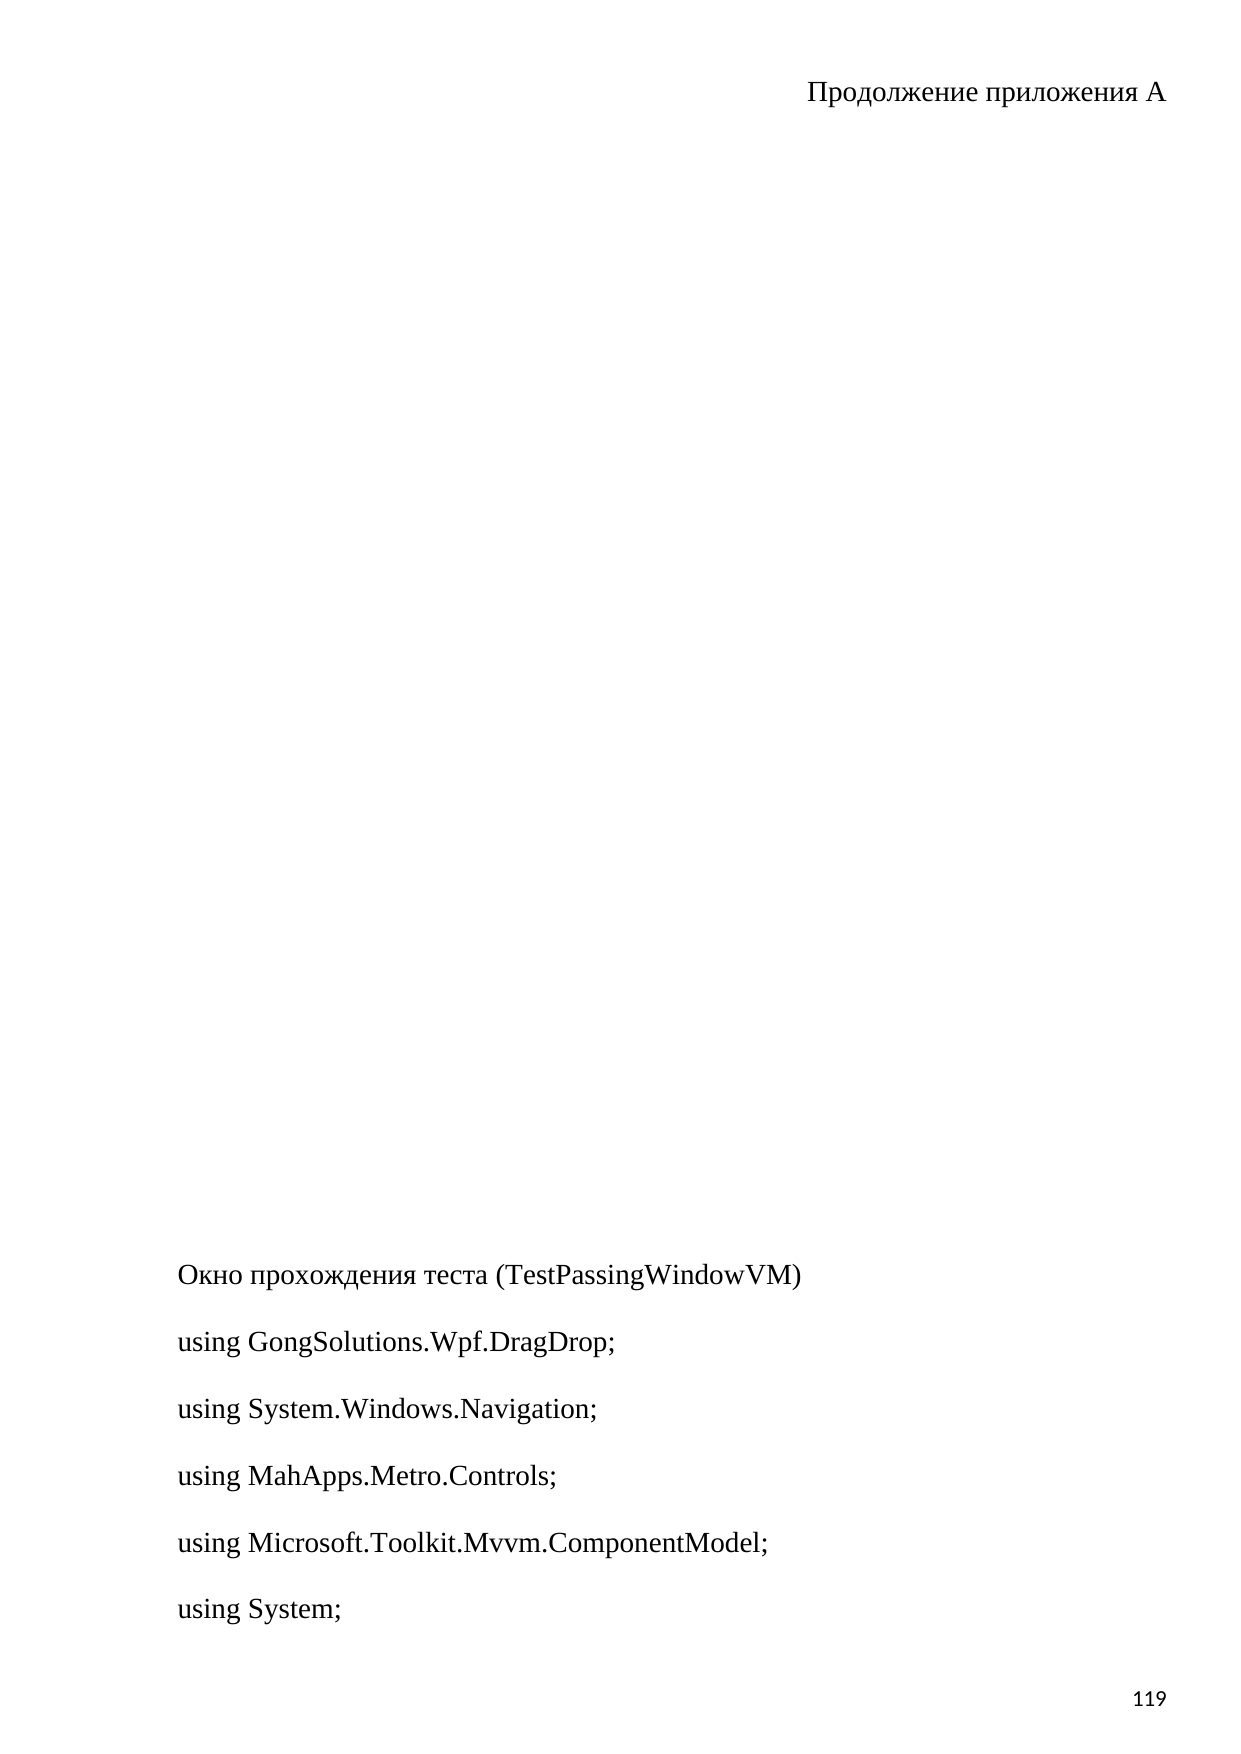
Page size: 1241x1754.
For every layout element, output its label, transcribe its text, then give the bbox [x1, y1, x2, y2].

text using System.Windows.Navigation; [177, 1391, 1167, 1424]
text using MahApps.Metro.Controls; [177, 1458, 1167, 1491]
text using System; [177, 1592, 1167, 1625]
text using GongSolutions.Wpf.DragDrop; [177, 1324, 1167, 1357]
text Окно прохождения теста (TestPassingWindowVM) [177, 1257, 1167, 1290]
text using Microsoft.Toolkit.Mvvm.ComponentModel; [177, 1525, 1167, 1558]
